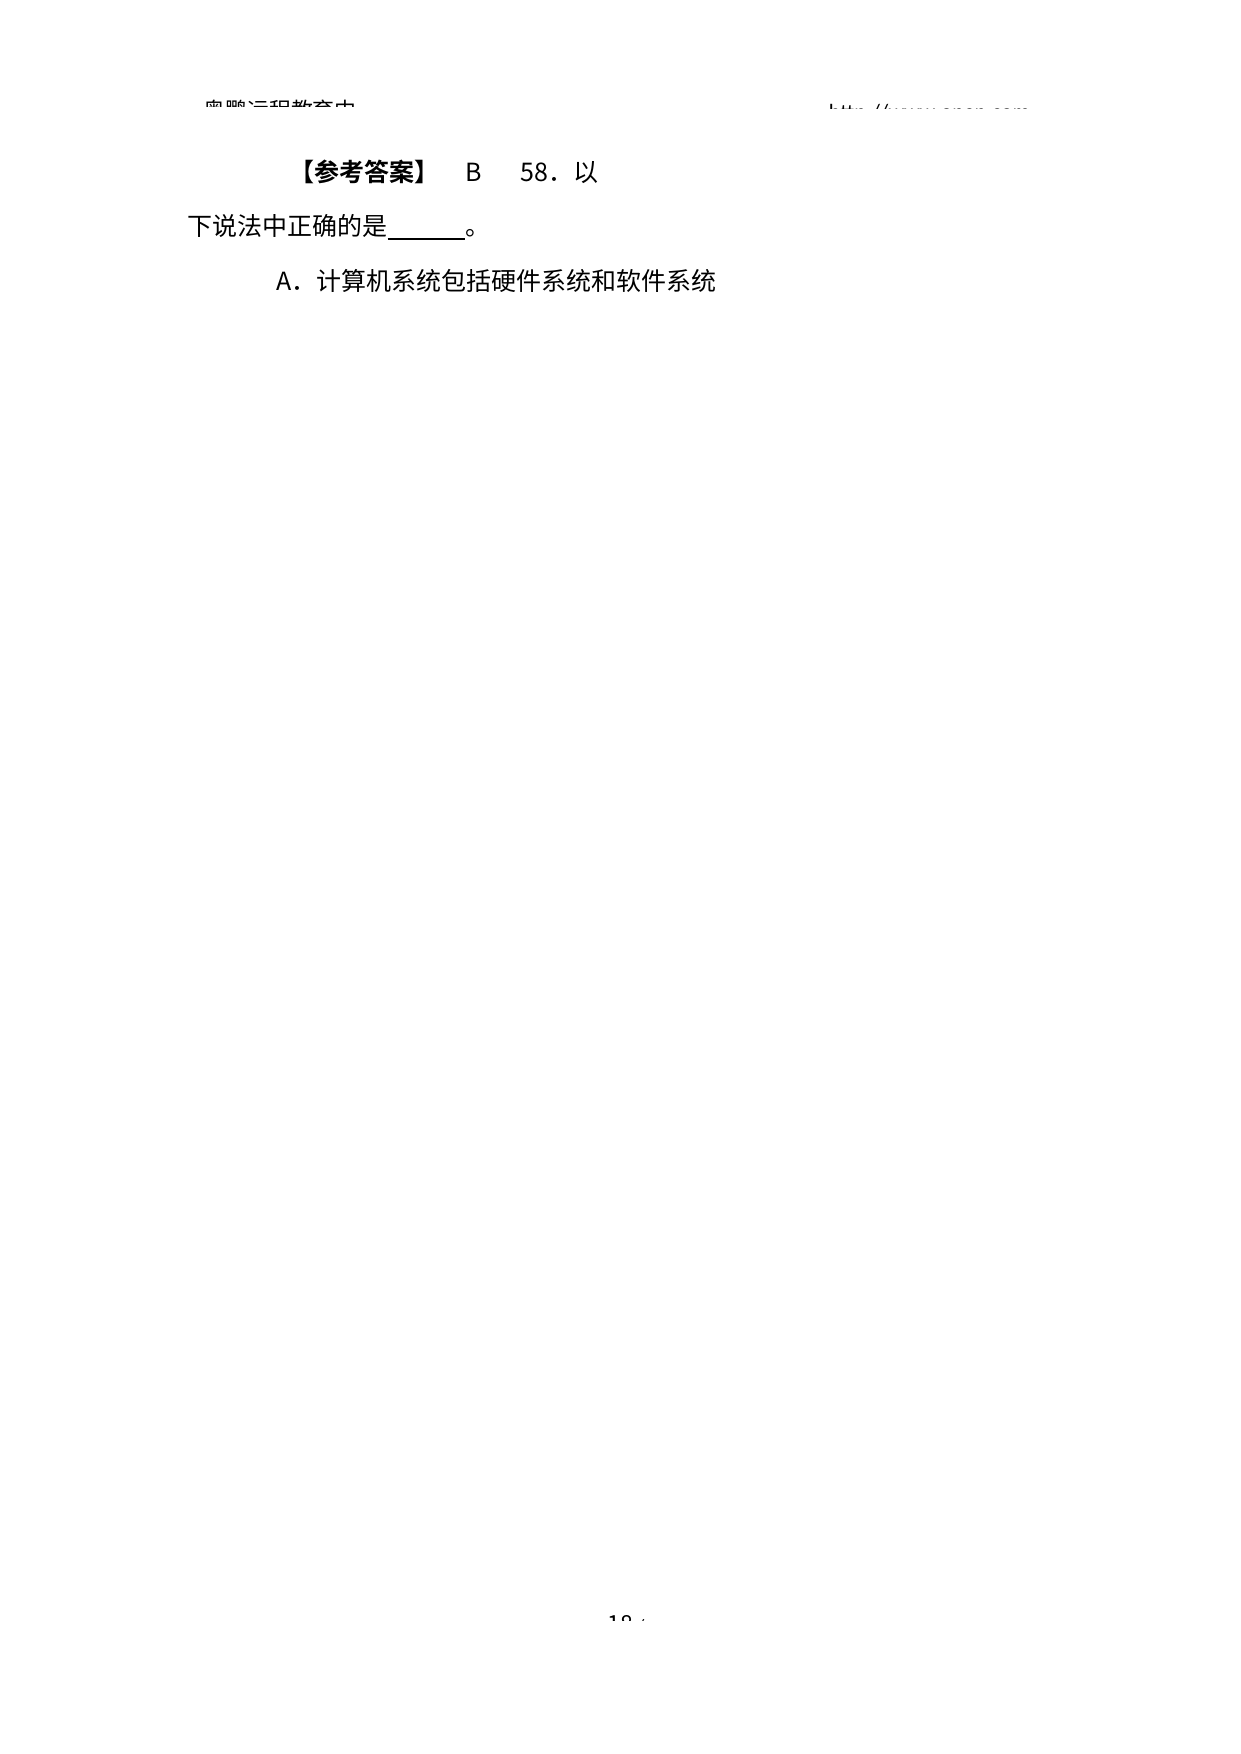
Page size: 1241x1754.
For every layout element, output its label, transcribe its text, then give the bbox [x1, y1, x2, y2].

text 【参考答案】 B 58．以下说法中正确的是 。 [187, 152, 613, 243]
text A．计算机系统包括硬件系统和软件系统 [276, 262, 1090, 298]
